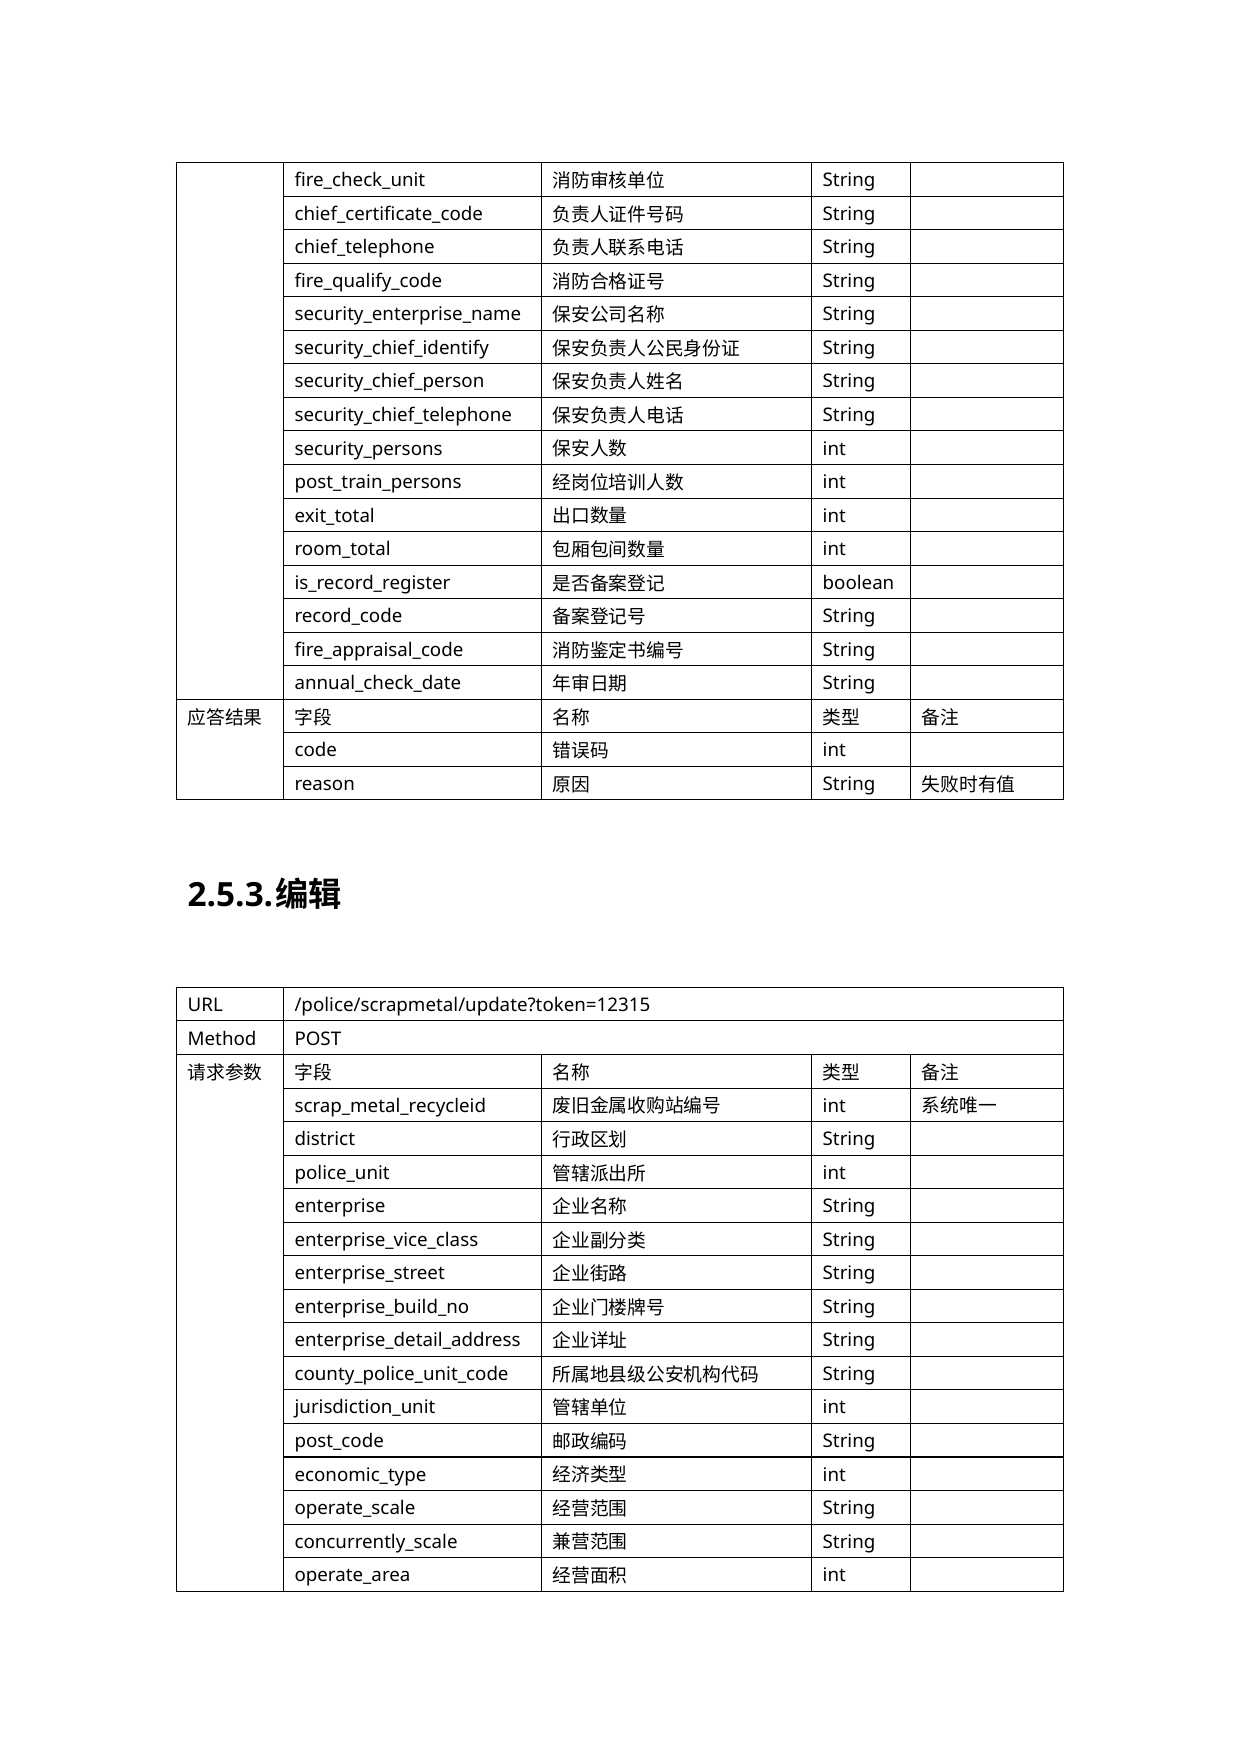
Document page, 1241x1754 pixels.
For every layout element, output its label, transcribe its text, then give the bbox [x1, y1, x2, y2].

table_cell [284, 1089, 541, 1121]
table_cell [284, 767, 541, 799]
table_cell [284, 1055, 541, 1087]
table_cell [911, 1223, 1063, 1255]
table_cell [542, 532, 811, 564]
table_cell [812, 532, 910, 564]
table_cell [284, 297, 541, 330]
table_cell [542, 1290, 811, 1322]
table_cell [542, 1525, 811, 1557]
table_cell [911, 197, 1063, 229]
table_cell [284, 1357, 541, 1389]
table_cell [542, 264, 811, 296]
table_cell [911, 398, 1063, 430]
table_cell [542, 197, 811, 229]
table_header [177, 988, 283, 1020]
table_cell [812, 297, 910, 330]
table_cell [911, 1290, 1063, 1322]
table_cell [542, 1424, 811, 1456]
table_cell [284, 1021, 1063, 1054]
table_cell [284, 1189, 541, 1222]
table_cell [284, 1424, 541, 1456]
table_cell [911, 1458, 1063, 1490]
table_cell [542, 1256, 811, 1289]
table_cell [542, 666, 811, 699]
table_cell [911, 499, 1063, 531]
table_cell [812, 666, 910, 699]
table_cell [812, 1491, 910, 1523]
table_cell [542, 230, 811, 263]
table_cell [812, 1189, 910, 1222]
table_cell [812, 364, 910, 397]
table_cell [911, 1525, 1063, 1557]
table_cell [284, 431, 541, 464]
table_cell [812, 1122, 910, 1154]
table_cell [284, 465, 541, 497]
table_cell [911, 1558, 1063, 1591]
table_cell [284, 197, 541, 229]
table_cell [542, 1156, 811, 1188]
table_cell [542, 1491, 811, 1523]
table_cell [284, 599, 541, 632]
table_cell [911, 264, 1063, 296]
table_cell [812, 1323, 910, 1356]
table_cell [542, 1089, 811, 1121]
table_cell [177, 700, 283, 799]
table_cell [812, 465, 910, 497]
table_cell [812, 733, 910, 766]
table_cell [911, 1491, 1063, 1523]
subtitle 编辑 [187, 860, 1053, 925]
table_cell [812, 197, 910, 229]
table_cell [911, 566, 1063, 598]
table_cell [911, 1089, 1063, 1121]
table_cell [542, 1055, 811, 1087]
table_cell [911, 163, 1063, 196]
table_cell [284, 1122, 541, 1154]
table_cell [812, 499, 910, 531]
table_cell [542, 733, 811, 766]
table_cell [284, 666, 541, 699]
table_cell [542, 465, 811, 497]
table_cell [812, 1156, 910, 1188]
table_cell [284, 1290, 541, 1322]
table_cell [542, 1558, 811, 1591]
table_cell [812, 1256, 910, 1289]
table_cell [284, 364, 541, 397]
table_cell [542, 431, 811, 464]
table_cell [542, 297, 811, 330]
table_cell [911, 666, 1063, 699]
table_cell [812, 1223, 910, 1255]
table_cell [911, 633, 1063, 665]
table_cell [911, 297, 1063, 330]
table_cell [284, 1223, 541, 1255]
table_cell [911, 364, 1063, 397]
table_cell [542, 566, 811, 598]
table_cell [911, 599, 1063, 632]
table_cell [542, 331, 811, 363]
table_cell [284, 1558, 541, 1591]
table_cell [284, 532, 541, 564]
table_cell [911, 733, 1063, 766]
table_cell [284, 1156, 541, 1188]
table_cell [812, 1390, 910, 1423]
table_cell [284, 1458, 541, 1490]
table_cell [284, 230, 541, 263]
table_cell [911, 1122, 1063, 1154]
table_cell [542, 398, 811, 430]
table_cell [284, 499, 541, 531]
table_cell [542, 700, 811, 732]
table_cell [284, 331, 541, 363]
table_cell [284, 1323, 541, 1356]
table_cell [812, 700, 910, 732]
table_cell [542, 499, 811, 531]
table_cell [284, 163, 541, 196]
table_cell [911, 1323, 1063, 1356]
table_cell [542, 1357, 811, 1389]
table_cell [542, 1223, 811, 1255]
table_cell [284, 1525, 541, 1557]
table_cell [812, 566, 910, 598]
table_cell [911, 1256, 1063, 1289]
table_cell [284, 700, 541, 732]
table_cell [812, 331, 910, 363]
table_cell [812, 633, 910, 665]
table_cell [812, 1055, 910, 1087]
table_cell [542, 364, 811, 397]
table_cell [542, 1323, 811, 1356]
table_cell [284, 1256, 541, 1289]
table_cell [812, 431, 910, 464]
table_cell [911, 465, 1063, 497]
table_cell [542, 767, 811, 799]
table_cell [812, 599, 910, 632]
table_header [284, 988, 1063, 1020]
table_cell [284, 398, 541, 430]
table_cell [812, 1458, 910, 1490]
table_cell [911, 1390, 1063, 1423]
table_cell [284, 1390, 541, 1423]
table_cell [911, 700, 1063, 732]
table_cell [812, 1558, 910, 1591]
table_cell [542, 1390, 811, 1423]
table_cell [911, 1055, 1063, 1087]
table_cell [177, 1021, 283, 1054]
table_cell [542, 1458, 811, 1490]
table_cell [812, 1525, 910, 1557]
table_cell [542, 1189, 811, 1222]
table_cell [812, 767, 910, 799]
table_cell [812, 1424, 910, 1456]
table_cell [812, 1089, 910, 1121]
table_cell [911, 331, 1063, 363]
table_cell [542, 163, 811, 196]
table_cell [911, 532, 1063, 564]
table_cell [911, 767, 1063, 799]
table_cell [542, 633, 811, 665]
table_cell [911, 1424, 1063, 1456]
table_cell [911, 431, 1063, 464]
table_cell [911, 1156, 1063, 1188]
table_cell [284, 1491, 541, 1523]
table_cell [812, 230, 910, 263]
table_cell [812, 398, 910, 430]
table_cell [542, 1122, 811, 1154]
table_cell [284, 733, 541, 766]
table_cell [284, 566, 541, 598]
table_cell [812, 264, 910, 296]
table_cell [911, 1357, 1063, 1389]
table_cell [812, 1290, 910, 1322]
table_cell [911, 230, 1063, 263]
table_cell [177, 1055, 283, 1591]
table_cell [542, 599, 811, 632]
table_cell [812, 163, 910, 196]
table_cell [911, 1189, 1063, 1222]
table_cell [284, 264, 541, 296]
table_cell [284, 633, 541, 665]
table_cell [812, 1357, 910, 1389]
